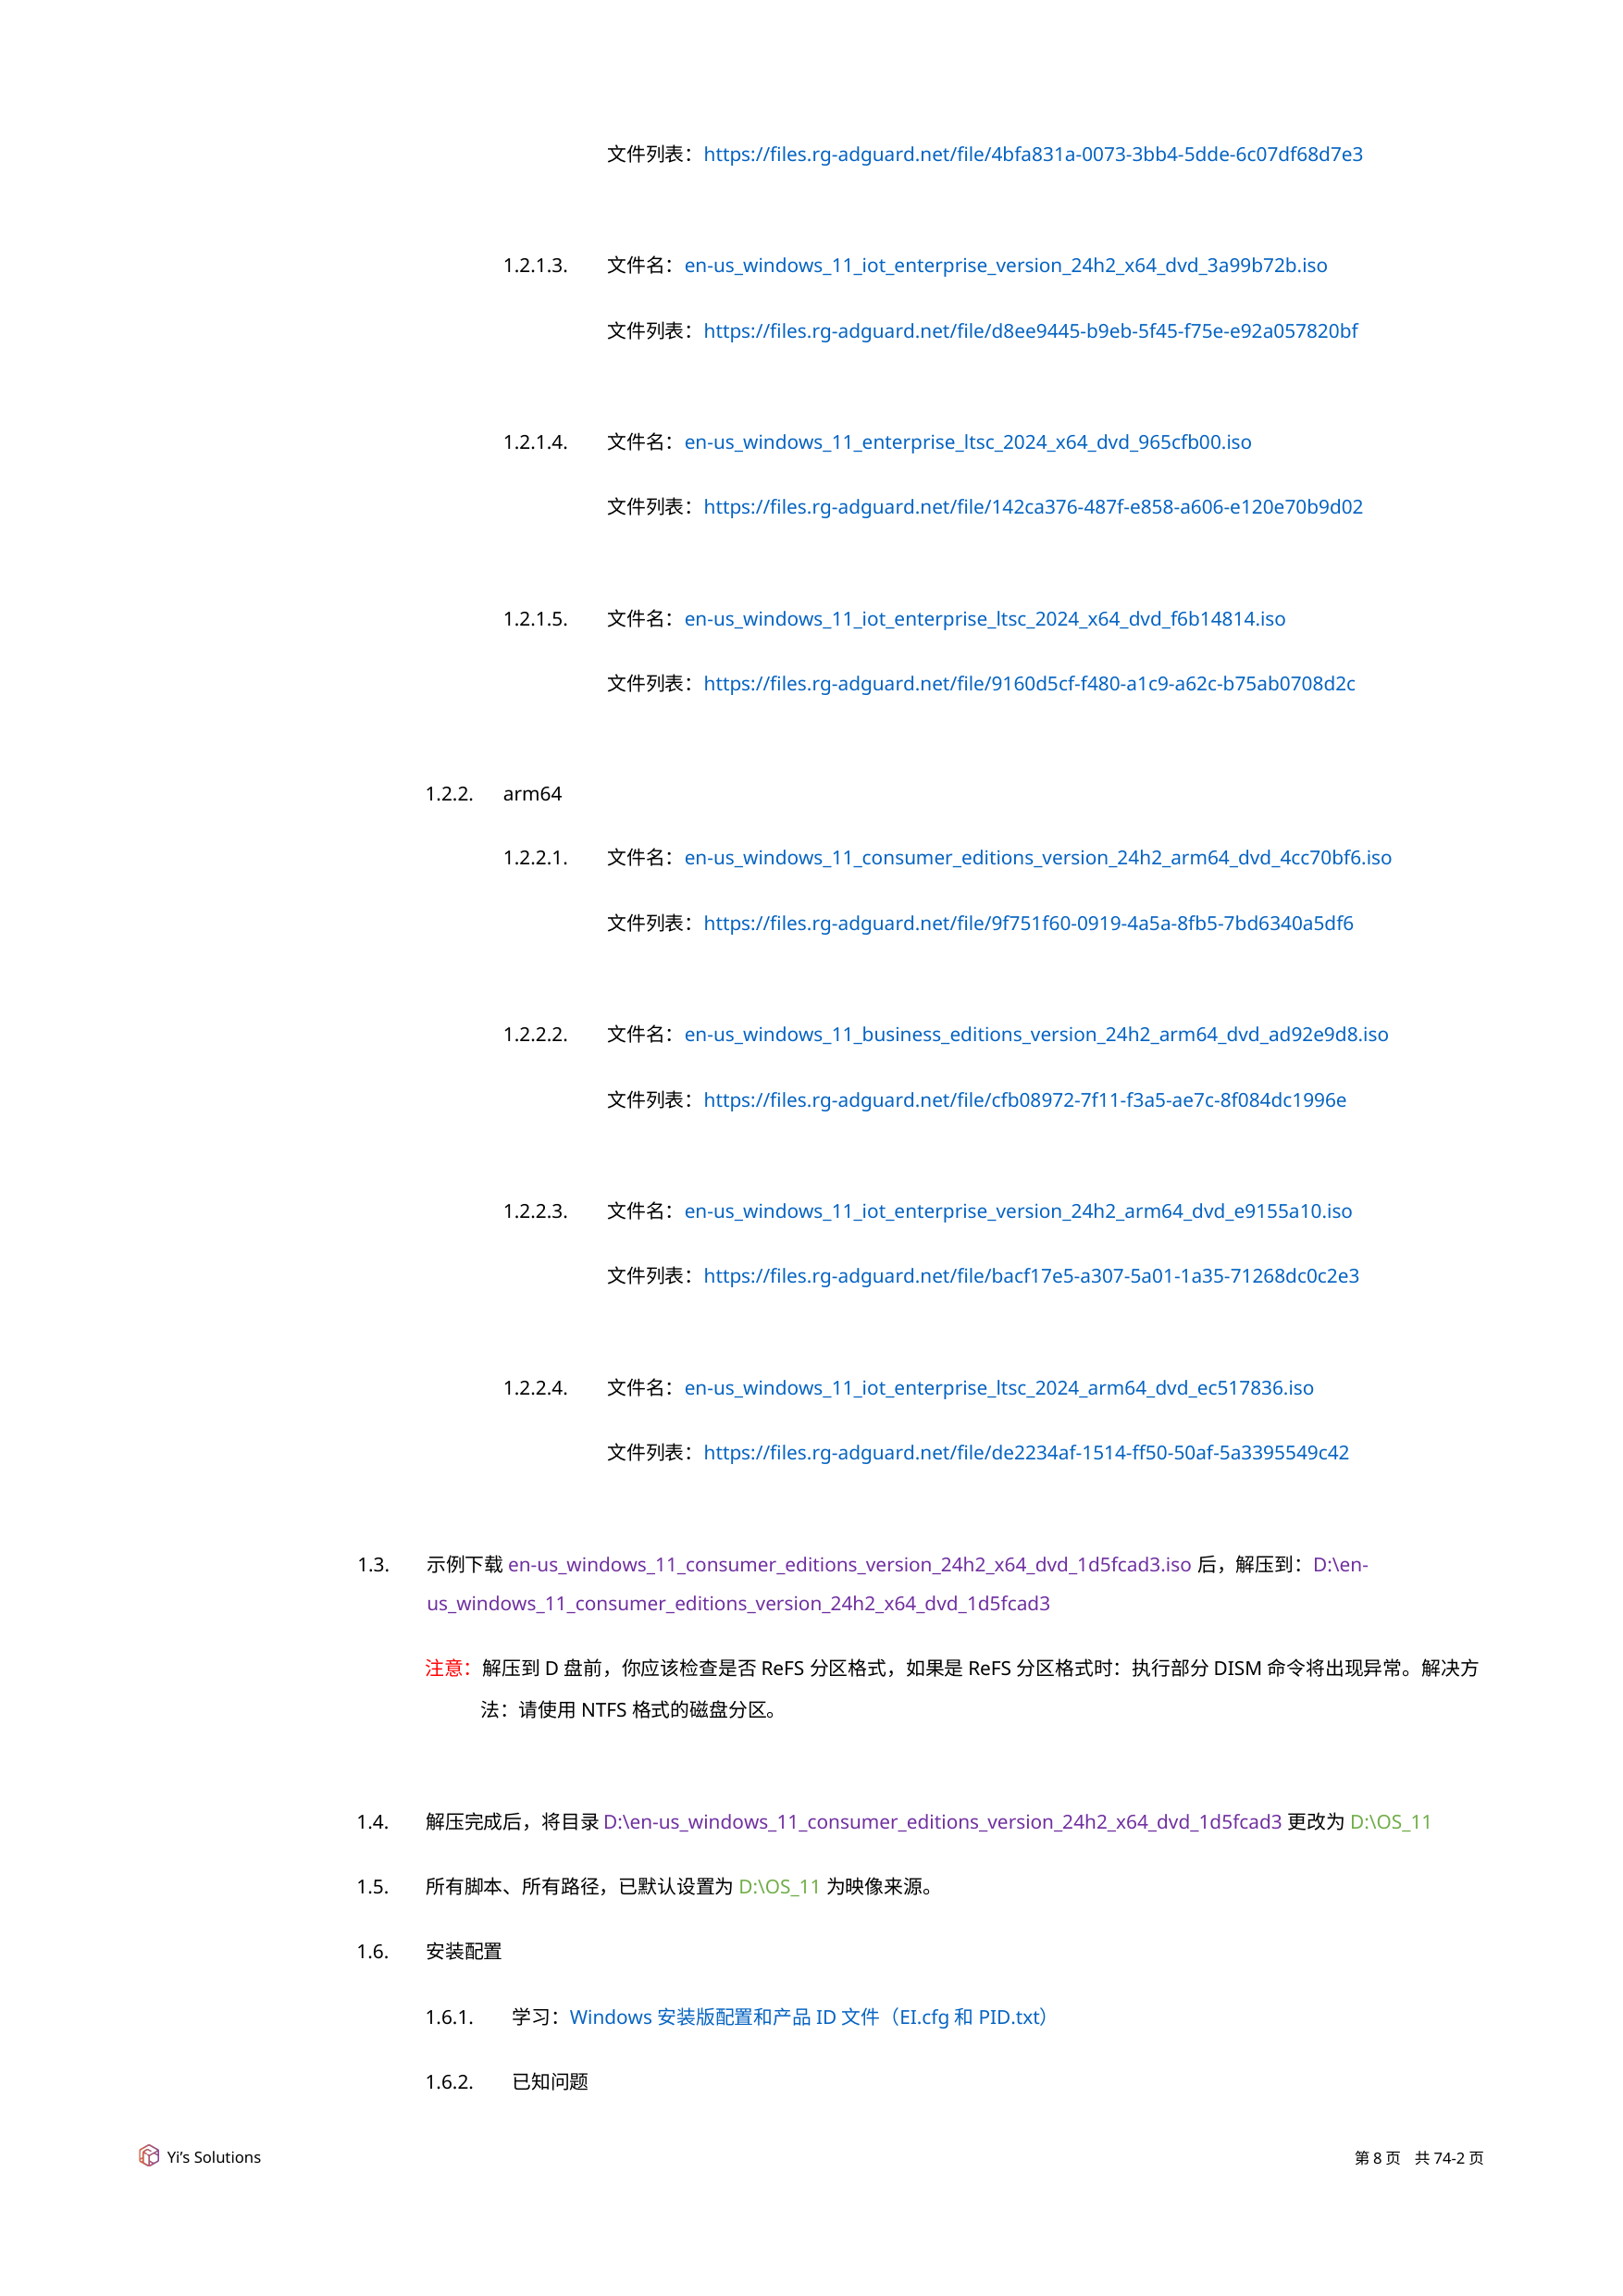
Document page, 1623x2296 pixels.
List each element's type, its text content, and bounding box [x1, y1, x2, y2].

list 文件名：en-us_windows_11_iot_enterprise_ltsc_2024_arm64_dvd_ec517836.iso [503, 1372, 1484, 1400]
list 学习：Windows 安装版配置和产品 ID 文件（EI.cfg 和 PID.txt） [425, 2002, 1484, 2029]
list 文件列表：https://files.rg-adguard.net/file/d8ee9445-b9eb-5f45-f75e-e92a057820bf [607, 316, 1484, 343]
list 文件名：en-us_windows_11_iot_enterprise_version_24h2_arm64_dvd_e9155a10.iso [503, 1196, 1484, 1223]
list 文件名：en-us_windows_11_consumer_editions_version_24h2_arm64_dvd_4cc70bf6.iso [503, 843, 1484, 871]
list 解压完成后，将目录D:\en-us_windows_11_consumer_editions_version_24h2_x64_dvd_1d5fcad3 更改为 D:\OS_11 [356, 1806, 1484, 1834]
list 文件列表：https://files.rg-adguard.net/file/9f751f60-0919-4a5a-8fb5-7bd6340a5df6 [607, 908, 1484, 936]
list arm64 [425, 780, 1484, 806]
list 文件列表：https://files.rg-adguard.net/file/4bfa831a-0073-3bb4-5dde-6c07df68d7e3 [607, 139, 1484, 167]
list 文件名：en-us_windows_11_enterprise_ltsc_2024_x64_dvd_965cfb00.iso [503, 427, 1484, 455]
list 文件列表：https://files.rg-adguard.net/file/142ca376-487f-e858-a606-e120e70b9d02 [607, 492, 1484, 520]
picture [139, 2144, 159, 2166]
list 文件名：en-us_windows_11_business_editions_version_24h2_arm64_dvd_ad92e9d8.iso [503, 1019, 1484, 1048]
list 注意：解压到 D 盘前，你应该检查是否 ReFS 分区格式，如果是 ReFS 分区格式时：执行部分 DISM 命令将出现异常。解决方法：请使用 NTFS 格式的磁盘分区。 [425, 1653, 1484, 1723]
list 示例下载 en-us_windows_11_consumer_editions_version_24h2_x64_dvd_1d5fcad3.iso 后，解压到：D:\en-us_windows_11_consumer_editions_version_24h2_x64_dvd_1d5fcad3 [357, 1549, 1484, 1617]
list 文件列表：https://files.rg-adguard.net/file/de2234af-1514-ff50-50af-5a3395549c42 [607, 1437, 1484, 1466]
list 已知问题 [425, 2066, 1484, 2095]
list 文件列表：https://files.rg-adguard.net/file/cfb08972-7f11-f3a5-ae7c-8f084dc1996e [607, 1085, 1484, 1112]
list 文件名：en-us_windows_11_iot_enterprise_ltsc_2024_x64_dvd_f6b14814.iso [503, 603, 1484, 631]
list 文件名：en-us_windows_11_iot_enterprise_version_24h2_x64_dvd_3a99b72b.iso [503, 250, 1484, 279]
list 所有脚本、所有路径，已默认设置为 D:\OS_11 为映像来源。 [356, 1871, 1484, 1899]
list 安装配置 [356, 1937, 1484, 1965]
list 文件列表：https://files.rg-adguard.net/file/bacf17e5-a307-5a01-1a35-71268dc0c2e3 [607, 1261, 1484, 1289]
list 文件列表：https://files.rg-adguard.net/file/9160d5cf-f480-a1c9-a62c-b75ab0708d2c [607, 668, 1484, 697]
